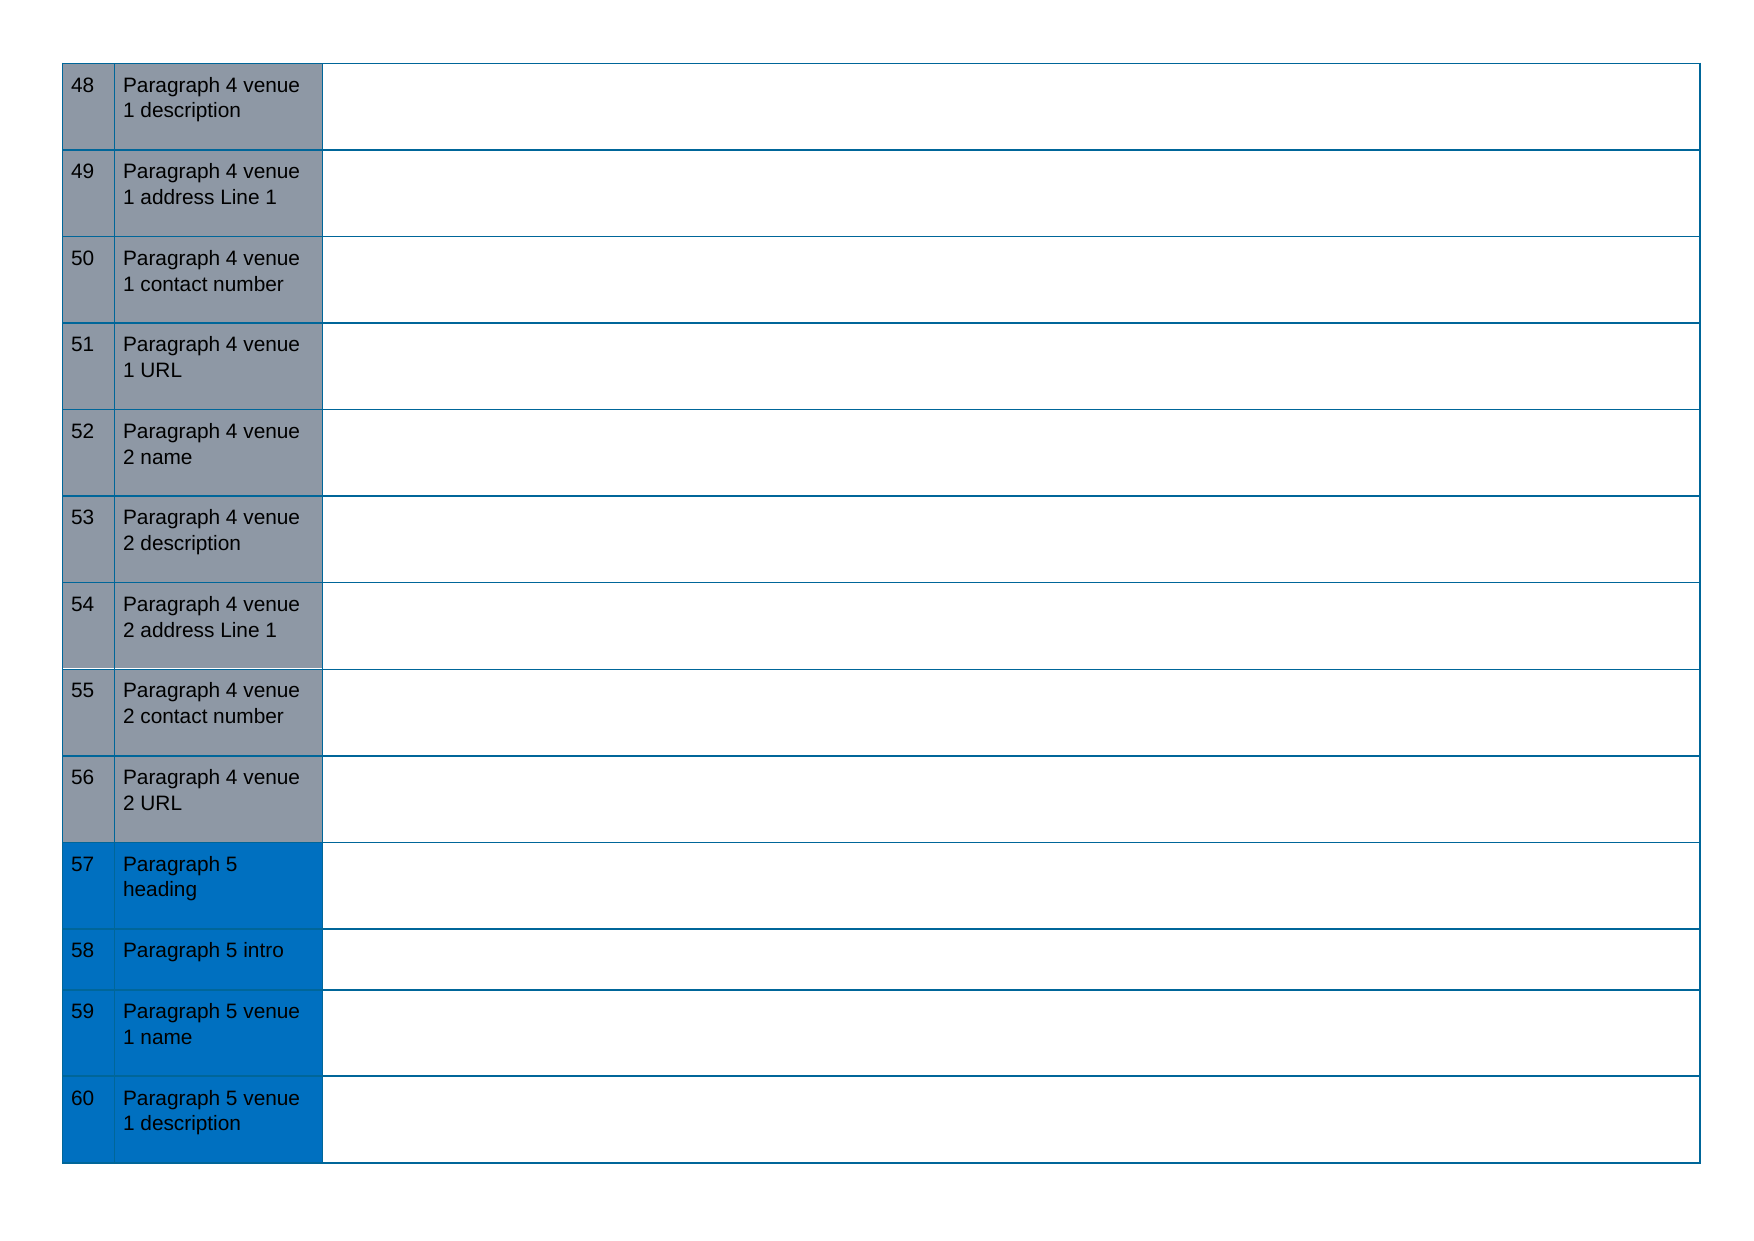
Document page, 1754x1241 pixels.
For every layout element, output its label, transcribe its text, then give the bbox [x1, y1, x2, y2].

table_cell 59 [63, 991, 114, 1075]
table_cell Paragraph 4 venue 1 contact number [115, 237, 322, 322]
table_cell [323, 497, 1699, 582]
table_cell 56 [63, 757, 114, 842]
table_cell [323, 930, 1699, 989]
table_cell Paragraph 5 intro [115, 930, 322, 989]
table_cell [323, 64, 1699, 149]
table_cell Paragraph 5 venue 1 description [115, 1077, 322, 1162]
table_cell Paragraph 4 venue 2 name [115, 410, 322, 495]
table_cell 48 [63, 64, 114, 149]
table_cell 51 [63, 324, 114, 409]
table_cell [323, 151, 1699, 236]
table_cell Paragraph 4 venue 1 description [115, 64, 322, 149]
table_cell [323, 583, 1699, 668]
table_cell [323, 410, 1699, 495]
table_cell [323, 991, 1699, 1075]
table_cell Paragraph 4 venue 2 URL [115, 757, 322, 842]
table_cell Paragraph 4 venue 2 contact number [115, 670, 322, 755]
table_cell 60 [63, 1077, 114, 1162]
table_cell Paragraph 4 venue 1 URL [115, 324, 322, 409]
table_cell 57 [63, 843, 114, 928]
table_cell Paragraph 5 venue 1 name [115, 991, 322, 1075]
table_cell Paragraph 4 venue 2 address Line 1 [115, 583, 322, 668]
table_cell [323, 757, 1699, 842]
table_cell Paragraph 4 venue 2 description [115, 497, 322, 582]
table_cell Paragraph 5 heading [115, 843, 322, 928]
table_cell 49 [63, 151, 114, 236]
table_cell [323, 237, 1699, 322]
table_cell [323, 670, 1699, 755]
table_cell [323, 324, 1699, 409]
table_cell 50 [63, 237, 114, 322]
table_cell 58 [63, 930, 114, 989]
table_cell 53 [63, 497, 114, 582]
table_cell 54 [63, 583, 114, 668]
table_cell 55 [63, 670, 114, 755]
table_cell [323, 843, 1699, 928]
table_cell [323, 1077, 1699, 1162]
table_cell Paragraph 4 venue 1 address Line 1 [115, 151, 322, 236]
table_cell 52 [63, 410, 114, 495]
